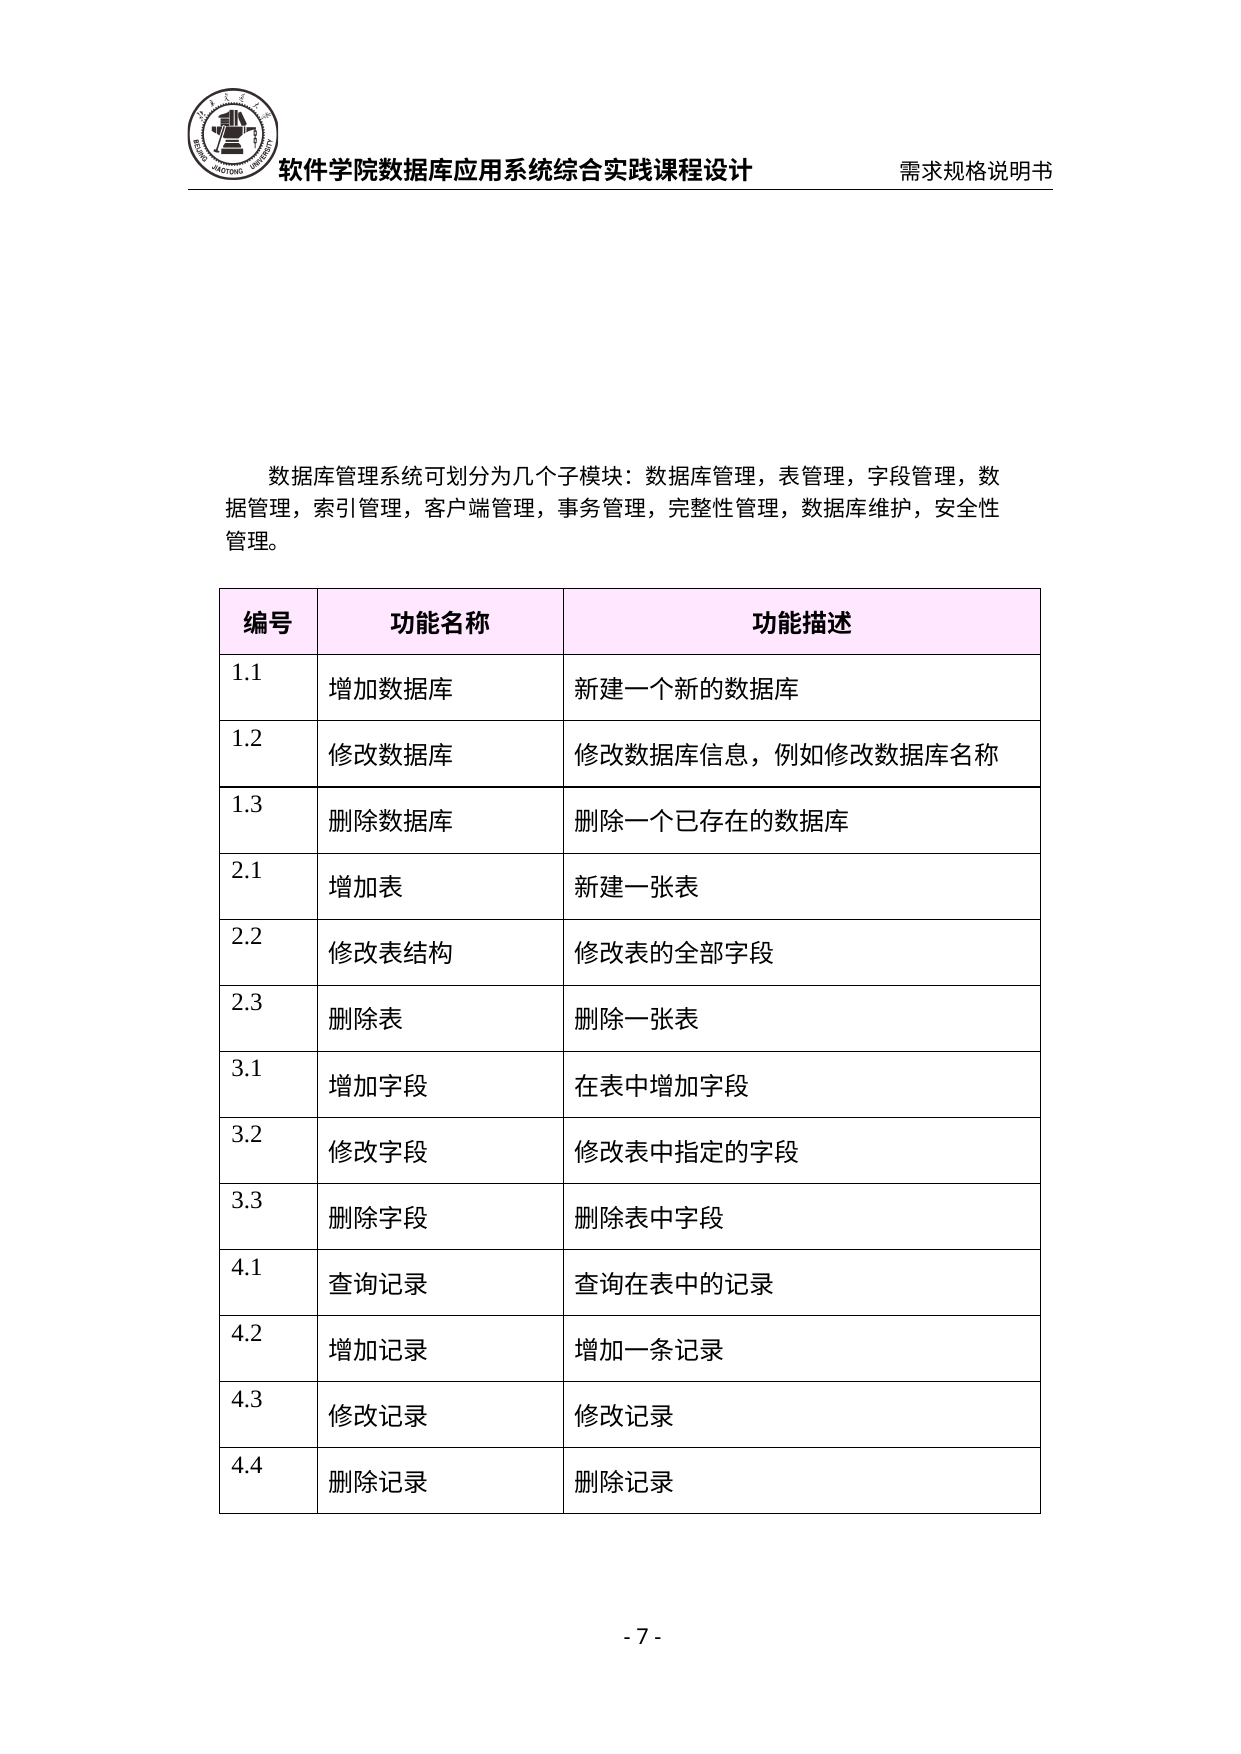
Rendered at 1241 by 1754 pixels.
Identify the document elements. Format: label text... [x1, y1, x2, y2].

table_cell 1.1 [220, 655, 317, 720]
table_cell 删除字段 [318, 1184, 563, 1249]
table_cell 2.1 [220, 854, 317, 918]
table_cell 3.3 [220, 1184, 317, 1249]
table_cell 修改数据库 [318, 721, 563, 786]
table_cell 新建一张表 [564, 854, 1040, 918]
table_cell 在表中增加字段 [564, 1052, 1040, 1117]
table_cell 2.3 [220, 986, 317, 1051]
table_cell 删除记录 [564, 1448, 1040, 1513]
table_cell 修改表结构 [318, 920, 563, 984]
table_cell 查询记录 [318, 1250, 563, 1315]
table_cell 4.2 [220, 1316, 317, 1381]
table_header 功能名称 [318, 589, 563, 654]
table_cell 修改数据库信息，例如修改数据库名称 [564, 721, 1040, 786]
table_cell 删除表中字段 [564, 1184, 1040, 1249]
table_cell 删除记录 [318, 1448, 563, 1513]
table_cell 增加数据库 [318, 655, 563, 720]
table_cell 修改表的全部字段 [564, 920, 1040, 984]
table_cell 修改记录 [564, 1382, 1040, 1447]
table_cell 新建一个新的数据库 [564, 655, 1040, 720]
table_cell 3.2 [220, 1118, 317, 1183]
table_cell 查询在表中的记录 [564, 1250, 1040, 1315]
table_cell 删除一张表 [564, 986, 1040, 1051]
table_cell 删除一个已存在的数据库 [564, 788, 1040, 852]
table_cell 4.3 [220, 1382, 317, 1447]
table_header 功能描述 [564, 589, 1040, 654]
table_cell 删除数据库 [318, 788, 563, 852]
table_cell 修改字段 [318, 1118, 563, 1183]
table_cell 4.4 [220, 1448, 317, 1513]
table_cell 删除表 [318, 986, 563, 1051]
table_cell 增加一条记录 [564, 1316, 1040, 1381]
table_cell 3.1 [220, 1052, 317, 1117]
table_cell 修改表中指定的字段 [564, 1118, 1040, 1183]
table_cell 修改记录 [318, 1382, 563, 1447]
table_header 编号 [220, 589, 317, 654]
table_cell 增加字段 [318, 1052, 563, 1117]
picture [187, 88, 279, 180]
table_cell 1.2 [220, 721, 317, 786]
table_cell 增加记录 [318, 1316, 563, 1381]
table_cell 2.2 [220, 920, 317, 984]
table_cell 1.3 [220, 788, 317, 852]
table_cell 4.1 [220, 1250, 317, 1315]
text 数据库管理系统可划分为几个子模块：数据库管理，表管理，字段管理，数据管理，索引管理，客户端管理，事务管理，完整性管理，数据库维护，安全性管理。 [225, 458, 1002, 556]
table_cell 增加表 [318, 854, 563, 918]
